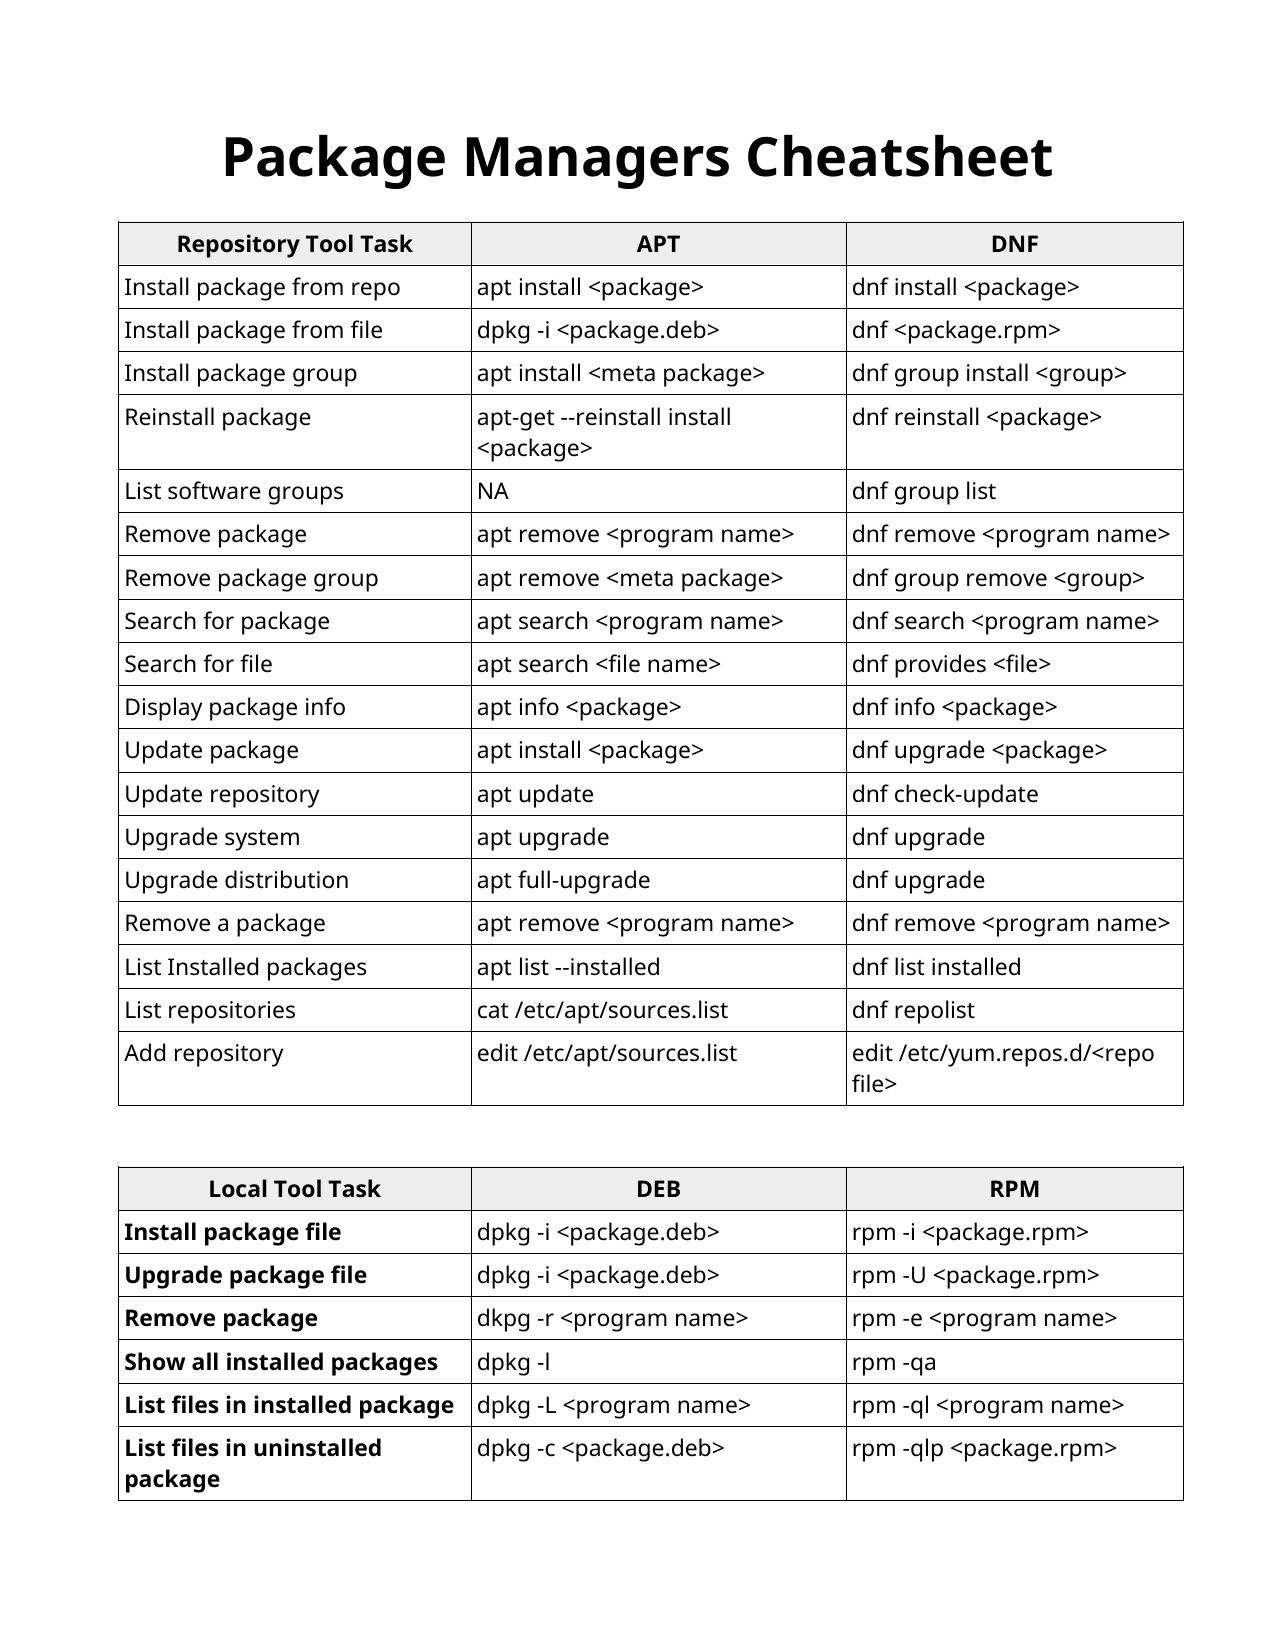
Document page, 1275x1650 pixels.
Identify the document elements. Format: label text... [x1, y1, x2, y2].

table_cell Install package file [119, 1211, 471, 1253]
table_cell apt remove <meta package> [472, 556, 846, 598]
table_cell dnf remove <program name> [847, 513, 1183, 555]
table_cell apt remove <program name> [472, 902, 846, 944]
table_cell Remove package [119, 1297, 471, 1339]
table_cell rpm -qlp <package.rpm> [847, 1427, 1183, 1500]
table_cell apt-get --reinstall install <package> [472, 395, 846, 469]
table_cell List repositories [119, 989, 471, 1031]
table_cell dpkg -i <package.deb> [472, 1254, 846, 1296]
table_header Local Tool Task [119, 1168, 471, 1210]
table_cell apt install <package> [472, 266, 846, 308]
table_cell dnf install <package> [847, 266, 1183, 308]
table_cell apt install <package> [472, 729, 846, 771]
table_cell dpkg -i <package.deb> [472, 309, 846, 351]
table_cell Remove package [119, 513, 471, 555]
table_header DNF [847, 223, 1183, 264]
table_cell Search for file [119, 643, 471, 685]
table_cell Update repository [119, 773, 471, 814]
table_header APT [472, 223, 846, 264]
table_cell dnf upgrade [847, 816, 1183, 858]
table_cell apt full-upgrade [472, 859, 846, 901]
table_cell Upgrade package file [119, 1254, 471, 1296]
table_header Repository Tool Task [119, 223, 471, 264]
table_cell List files in installed package [119, 1384, 471, 1426]
table_cell dnf group list [847, 470, 1183, 512]
table_cell apt list --installed [472, 945, 846, 987]
table_cell dnf <package.rpm> [847, 309, 1183, 351]
table_cell edit /etc/apt/sources.list [472, 1032, 846, 1105]
table_cell dpkg -c <package.deb> [472, 1427, 846, 1500]
table_cell edit /etc/yum.repos.d/<repo file> [847, 1032, 1183, 1105]
table_cell apt info <package> [472, 686, 846, 728]
table_cell dnf reinstall <package> [847, 395, 1183, 469]
table_cell dnf upgrade <package> [847, 729, 1183, 771]
table_cell Remove package group [119, 556, 471, 598]
table_cell dpkg -l [472, 1340, 846, 1383]
table_cell dnf list installed [847, 945, 1183, 987]
table_cell rpm -ql <program name> [847, 1384, 1183, 1426]
table_cell List files in uninstalled package [119, 1427, 471, 1500]
table_cell Reinstall package [119, 395, 471, 469]
table_cell Add repository [119, 1032, 471, 1105]
table_cell List software groups [119, 470, 471, 512]
table_cell apt update [472, 773, 846, 814]
table_cell Install package from file [119, 309, 471, 351]
table_cell dnf info <package> [847, 686, 1183, 728]
table_cell dnf remove <program name> [847, 902, 1183, 944]
table_cell dnf provides <file> [847, 643, 1183, 685]
text Package Managers Cheatsheet [118, 118, 1157, 192]
table_header DEB [472, 1168, 846, 1210]
table_cell dnf group install <group> [847, 352, 1183, 394]
table_cell dnf check-update [847, 773, 1183, 814]
table_header RPM [847, 1168, 1183, 1210]
table_cell apt search <program name> [472, 600, 846, 642]
table_cell Remove a package [119, 902, 471, 944]
table_cell List Installed packages [119, 945, 471, 987]
table_cell rpm -e <program name> [847, 1297, 1183, 1339]
table_cell dnf group remove <group> [847, 556, 1183, 598]
table_cell Display package info [119, 686, 471, 728]
table_cell apt install <meta package> [472, 352, 846, 394]
table_cell rpm -qa [847, 1340, 1183, 1383]
table_cell rpm -U <package.rpm> [847, 1254, 1183, 1296]
table_cell dpkg -L <program name> [472, 1384, 846, 1426]
table_cell cat /etc/apt/sources.list [472, 989, 846, 1031]
table_cell Search for package [119, 600, 471, 642]
table_cell rpm -i <package.rpm> [847, 1211, 1183, 1253]
table_cell Update package [119, 729, 471, 771]
table_cell apt search <file name> [472, 643, 846, 685]
table_cell Upgrade distribution [119, 859, 471, 901]
table_cell Install package from repo [119, 266, 471, 308]
table_cell dpkg -i <package.deb> [472, 1211, 846, 1253]
table_cell dnf upgrade [847, 859, 1183, 901]
table_cell apt upgrade [472, 816, 846, 858]
table_cell dnf search <program name> [847, 600, 1183, 642]
table_cell Upgrade system [119, 816, 471, 858]
table_cell apt remove <program name> [472, 513, 846, 555]
table_cell NA [472, 470, 846, 512]
table_cell dkpg -r <program name> [472, 1297, 846, 1339]
table_cell Show all installed packages [119, 1340, 471, 1383]
table_cell dnf repolist [847, 989, 1183, 1031]
table_cell Install package group [119, 352, 471, 394]
